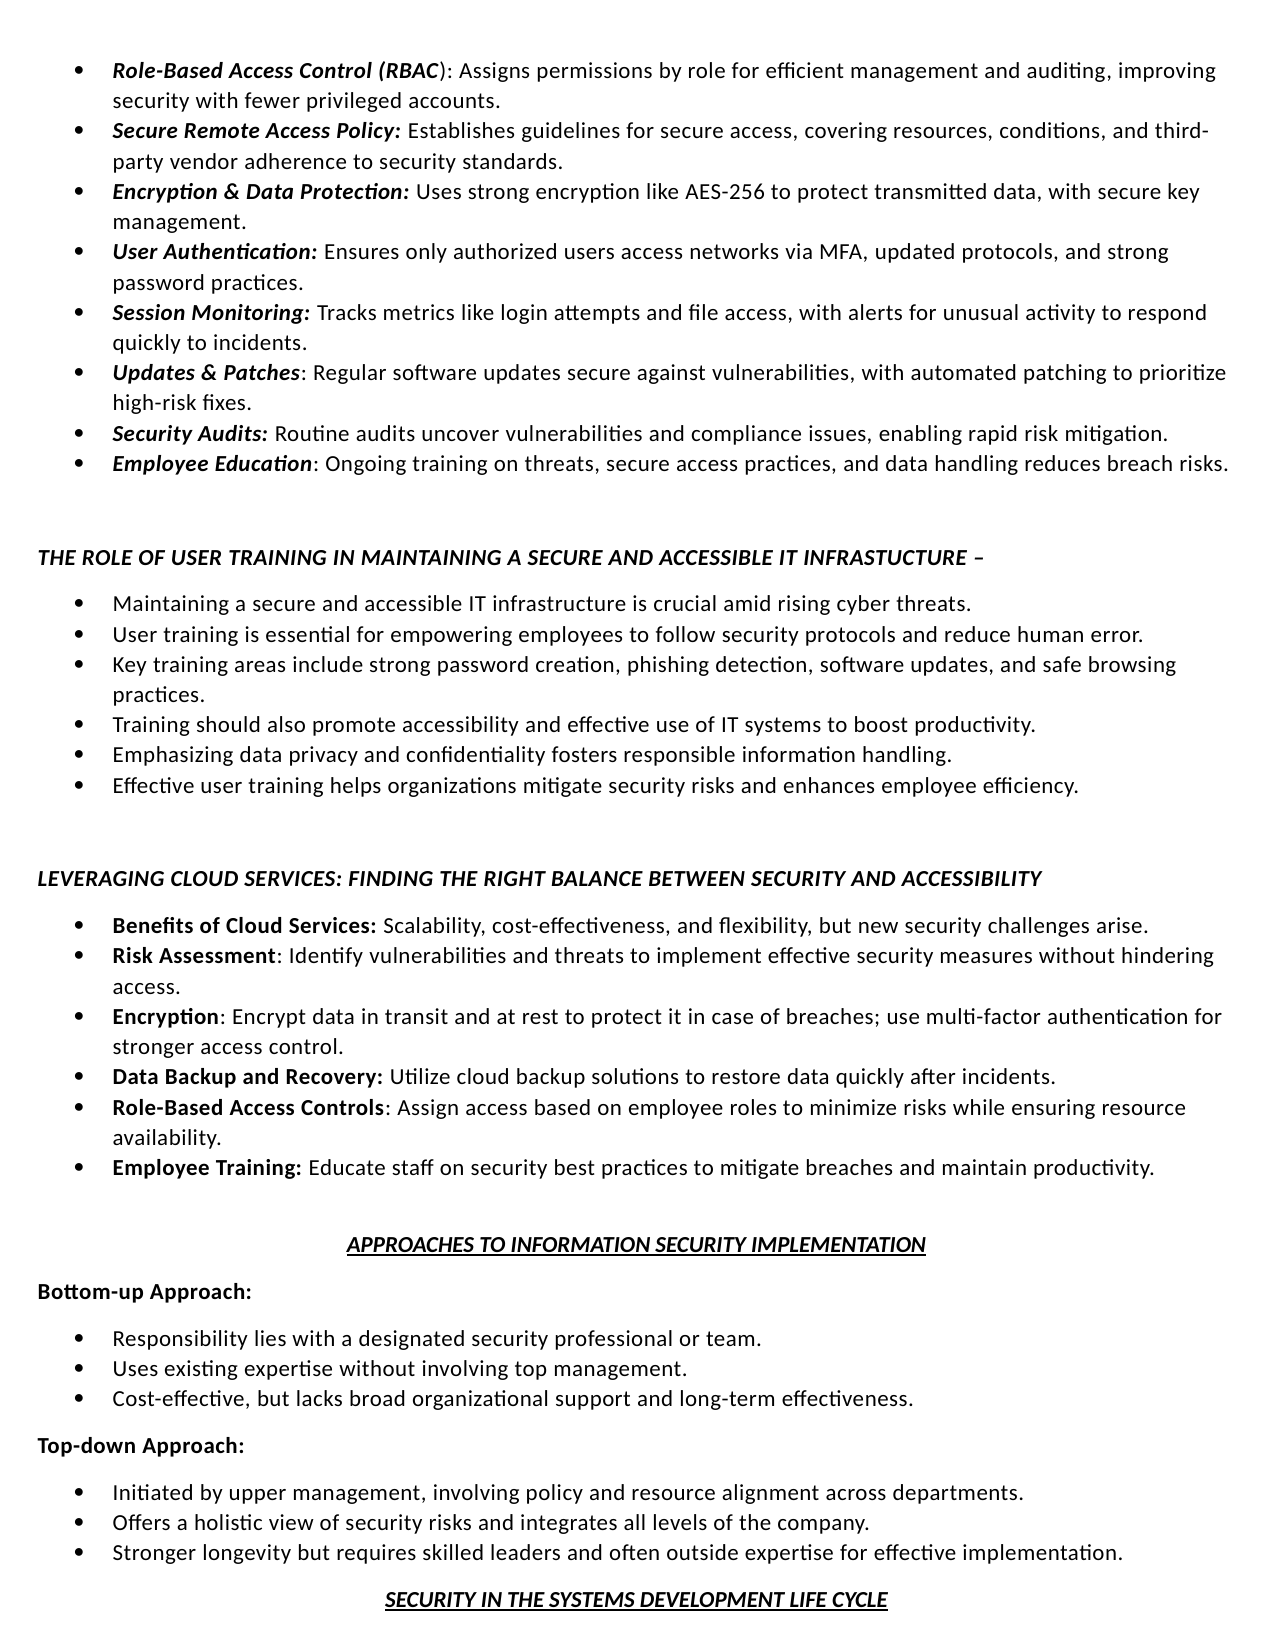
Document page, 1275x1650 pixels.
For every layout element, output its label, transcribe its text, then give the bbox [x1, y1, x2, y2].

list Role-Based Access Controls: Assign access based on employee roles to minimize risks while ensuring resource availability. [75, 1093, 1237, 1151]
list Encryption & Data Protection: Uses strong encryption like AES-256 to protect transmitted data, with secure key management. [75, 177, 1237, 235]
list Emphasizing data privacy and confidentiality fosters responsible information handling. [75, 741, 1237, 769]
list Session Monitoring: Tracks metrics like login attempts and file access, with alerts for unusual activity to respond quickly to incidents. [75, 298, 1237, 356]
list Offers a holistic view of security risks and integrates all levels of the company. [75, 1508, 1237, 1536]
list Secure Remote Access Policy: Establishes guidelines for secure access, covering resources, conditions, and third-party vendor adherence to security standards. [75, 117, 1237, 175]
list Security Audits: Routine audits uncover vulnerabilities and compliance issues, enabling rapid risk mitigation. [75, 419, 1237, 447]
list Responsibility lies with a designated security professional or team. [75, 1324, 1237, 1352]
list Role-Based Access Control (RBAC): Assigns permissions by role for efficient management and auditing, improving security with fewer privileged accounts. [75, 56, 1237, 114]
text LEVERAGING CLOUD SERVICES: FINDING THE RIGHT BALANCE BETWEEN SECURITY AND ACCESSIBILITY [37, 864, 1237, 893]
list Key training areas include strong password creation, phishing detection, software updates, and safe browsing practices. [75, 650, 1237, 708]
list User training is essential for empowering employees to follow security protocols and reduce human error. [75, 620, 1237, 648]
list Initiated by upper management, involving policy and resource alignment across departments. [75, 1478, 1237, 1506]
text Bottom-up Approach: [37, 1277, 1237, 1305]
text SECURITY IN THE SYSTEMS DEVELOPMENT LIFE CYCLE [37, 1585, 1237, 1613]
list Employee Education: Ongoing training on threats, secure access practices, and data handling reduces breach risks. [75, 449, 1237, 477]
list Stronger longevity but requires skilled leaders and often outside expertise for effective implementation. [75, 1538, 1237, 1567]
text THE ROLE OF USER TRAINING IN MAINTAINING A SECURE AND ACCESSIBLE IT INFRASTUCTURE – [37, 543, 1237, 571]
list Employee Training: Educate staff on security best practices to mitigate breaches and maintain productivity. [75, 1153, 1237, 1181]
list Data Backup and Recovery: Utilize cloud backup solutions to restore data quickly after incidents. [75, 1062, 1237, 1091]
list User Authentication: Ensures only authorized users access networks via MFA, updated protocols, and strong password practices. [75, 237, 1237, 296]
list Cost-effective, but lacks broad organizational support and long-term effectiveness. [75, 1384, 1237, 1412]
list Training should also promote accessibility and effective use of IT systems to boost productivity. [75, 710, 1237, 738]
list Maintaining a secure and accessible IT infrastructure is crucial amid rising cyber threats. [75, 589, 1237, 618]
text Top-down Approach: [37, 1431, 1237, 1459]
list Uses existing expertise without involving top management. [75, 1354, 1237, 1382]
list Benefits of Cloud Services: Scalability, cost-effectiveness, and flexibility, but new security challenges arise. [75, 911, 1237, 939]
list Effective user training helps organizations mitigate security risks and enhances employee efficiency. [75, 771, 1237, 799]
text APPROACHES TO INFORMATION SECURITY IMPLEMENTATION [37, 1230, 1237, 1258]
list Encryption: Encrypt data in transit and at rest to protect it in case of breaches; use multi-factor authentication for stronger access control. [75, 1002, 1237, 1060]
list Updates & Patches: Regular software updates secure against vulnerabilities, with automated patching to prioritize high-risk fixes. [75, 358, 1237, 417]
list Risk Assessment: Identify vulnerabilities and threats to implement effective security measures without hindering access. [75, 942, 1237, 1000]
